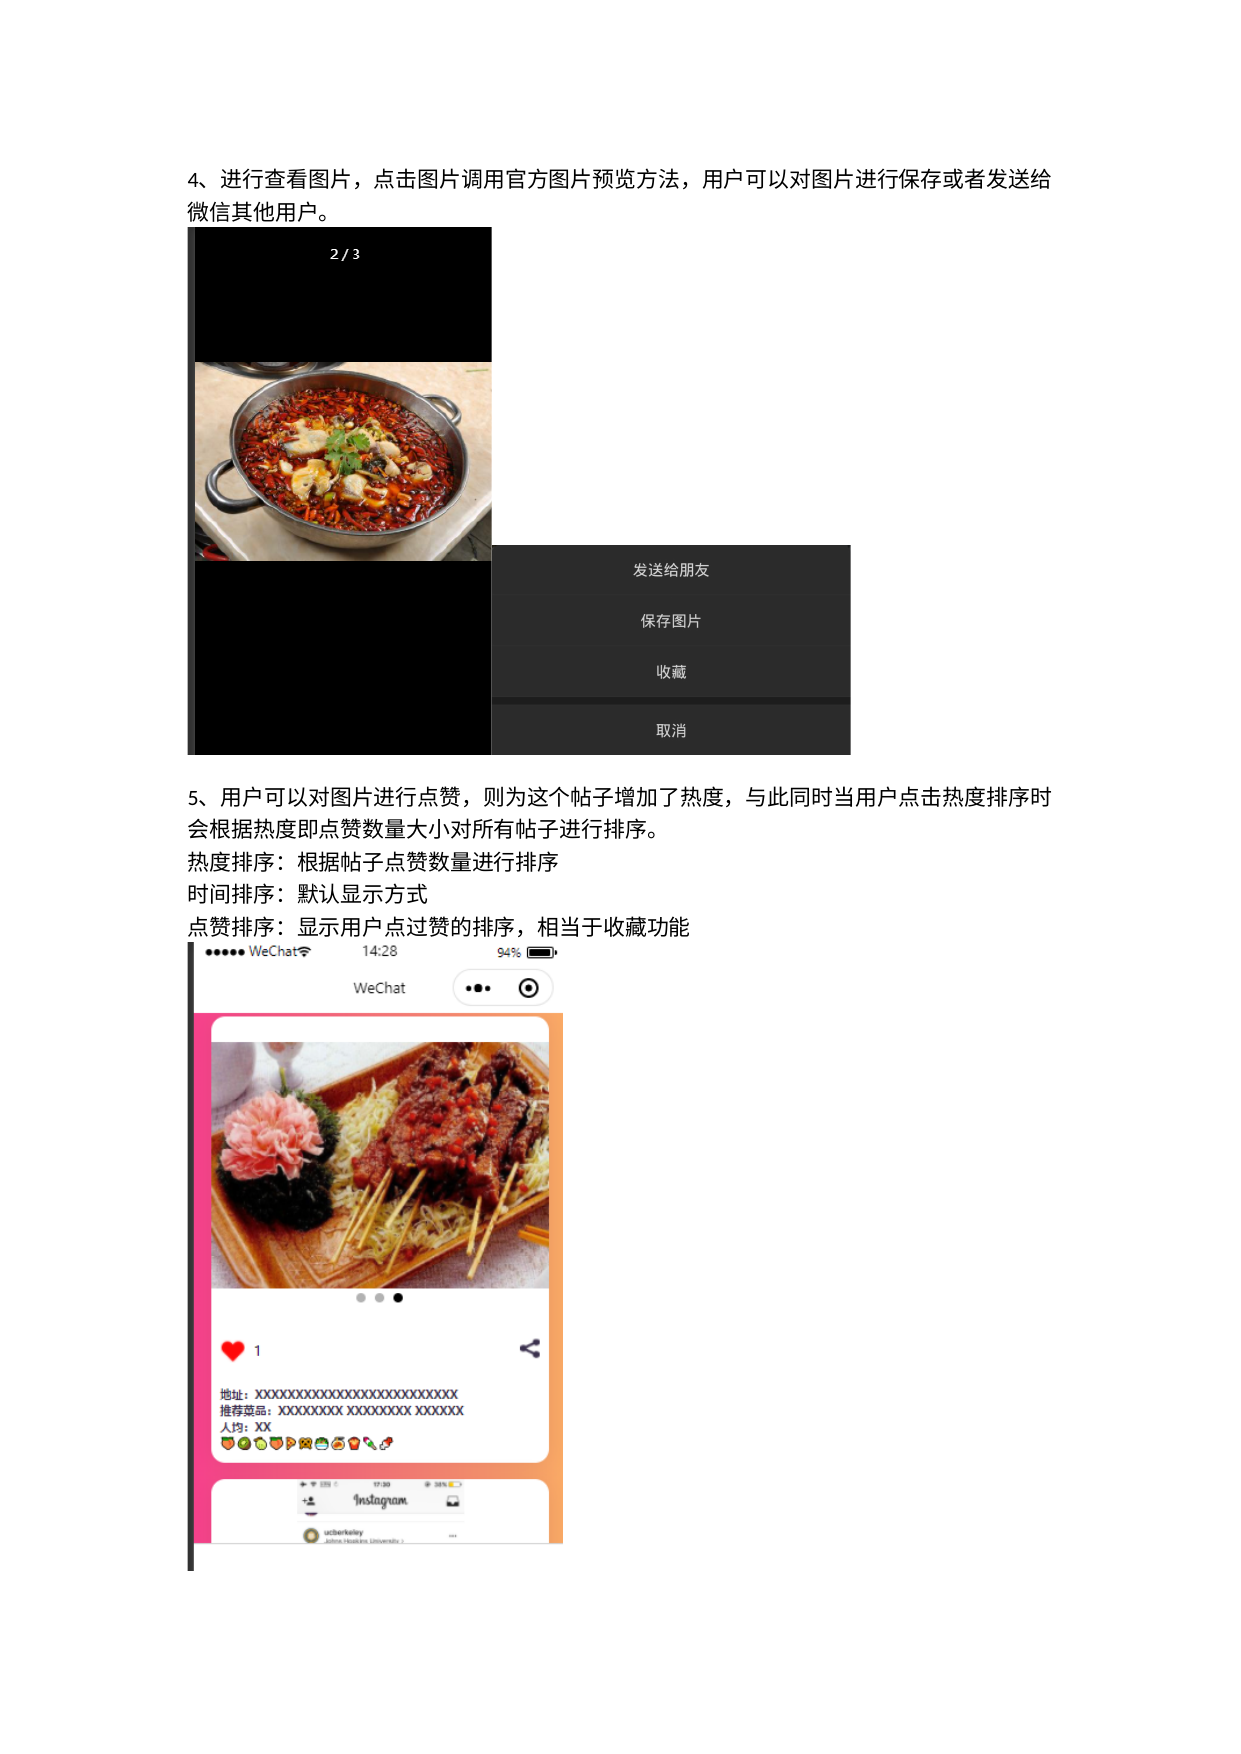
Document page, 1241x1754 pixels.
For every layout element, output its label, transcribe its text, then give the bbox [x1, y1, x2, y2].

picture [187, 227, 851, 755]
list 点赞排序：显示用户点过赞的排序，相当于收藏功能 [187, 909, 1053, 942]
list 5、用户可以对图片进行点赞，则为这个帖子增加了热度，与此同时当用户点击热度排序时会根据热度即点赞数量大小对所有帖子进行排序。 [187, 779, 1053, 844]
list 热度排序：根据帖子点赞数量进行排序 [187, 844, 1053, 877]
list 时间排序：默认显示方式 [187, 877, 1053, 909]
picture [187, 942, 563, 1571]
list 4、进行查看图片，点击图片调用官方图片预览方法，用户可以对图片进行保存或者发送给微信其他用户。 [187, 162, 1053, 227]
